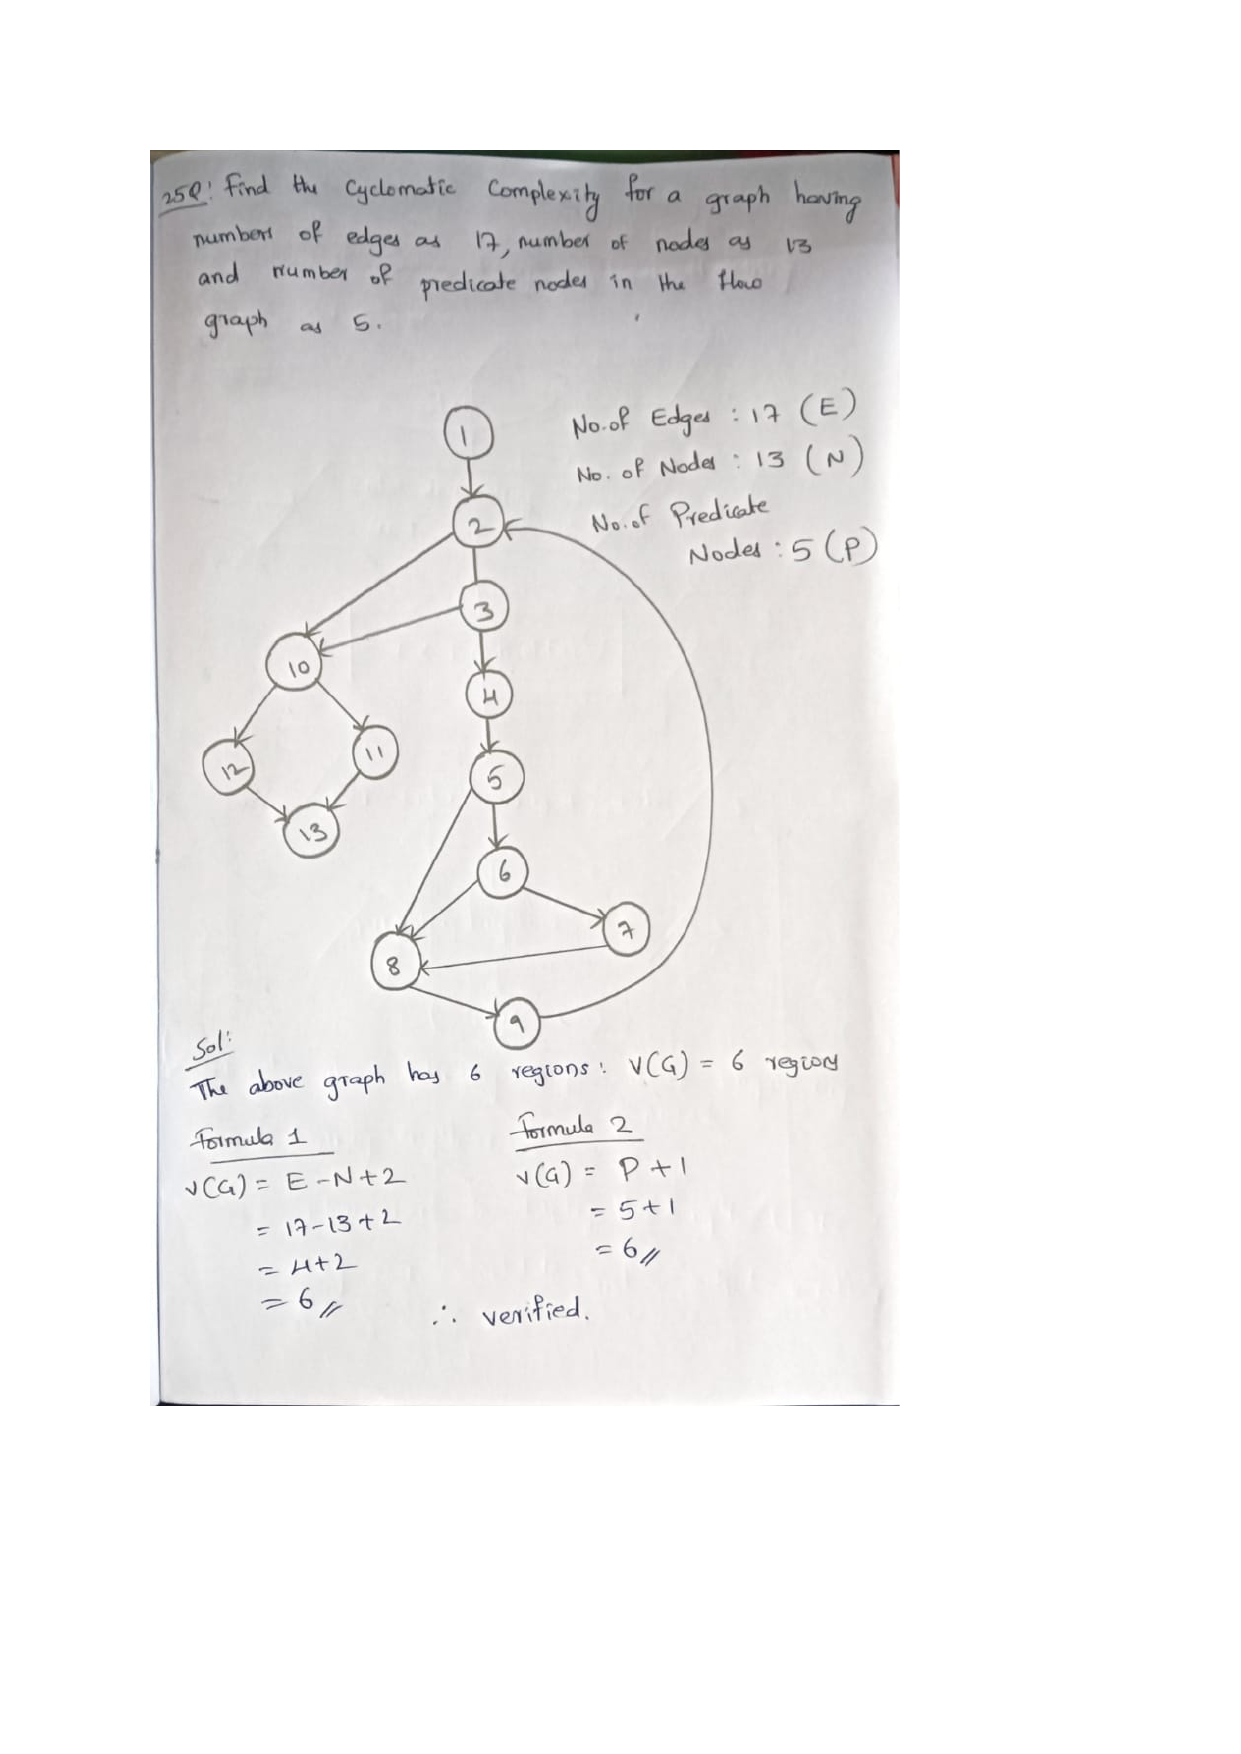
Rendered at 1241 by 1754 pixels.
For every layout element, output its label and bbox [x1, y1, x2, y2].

picture [150, 150, 900, 1406]
